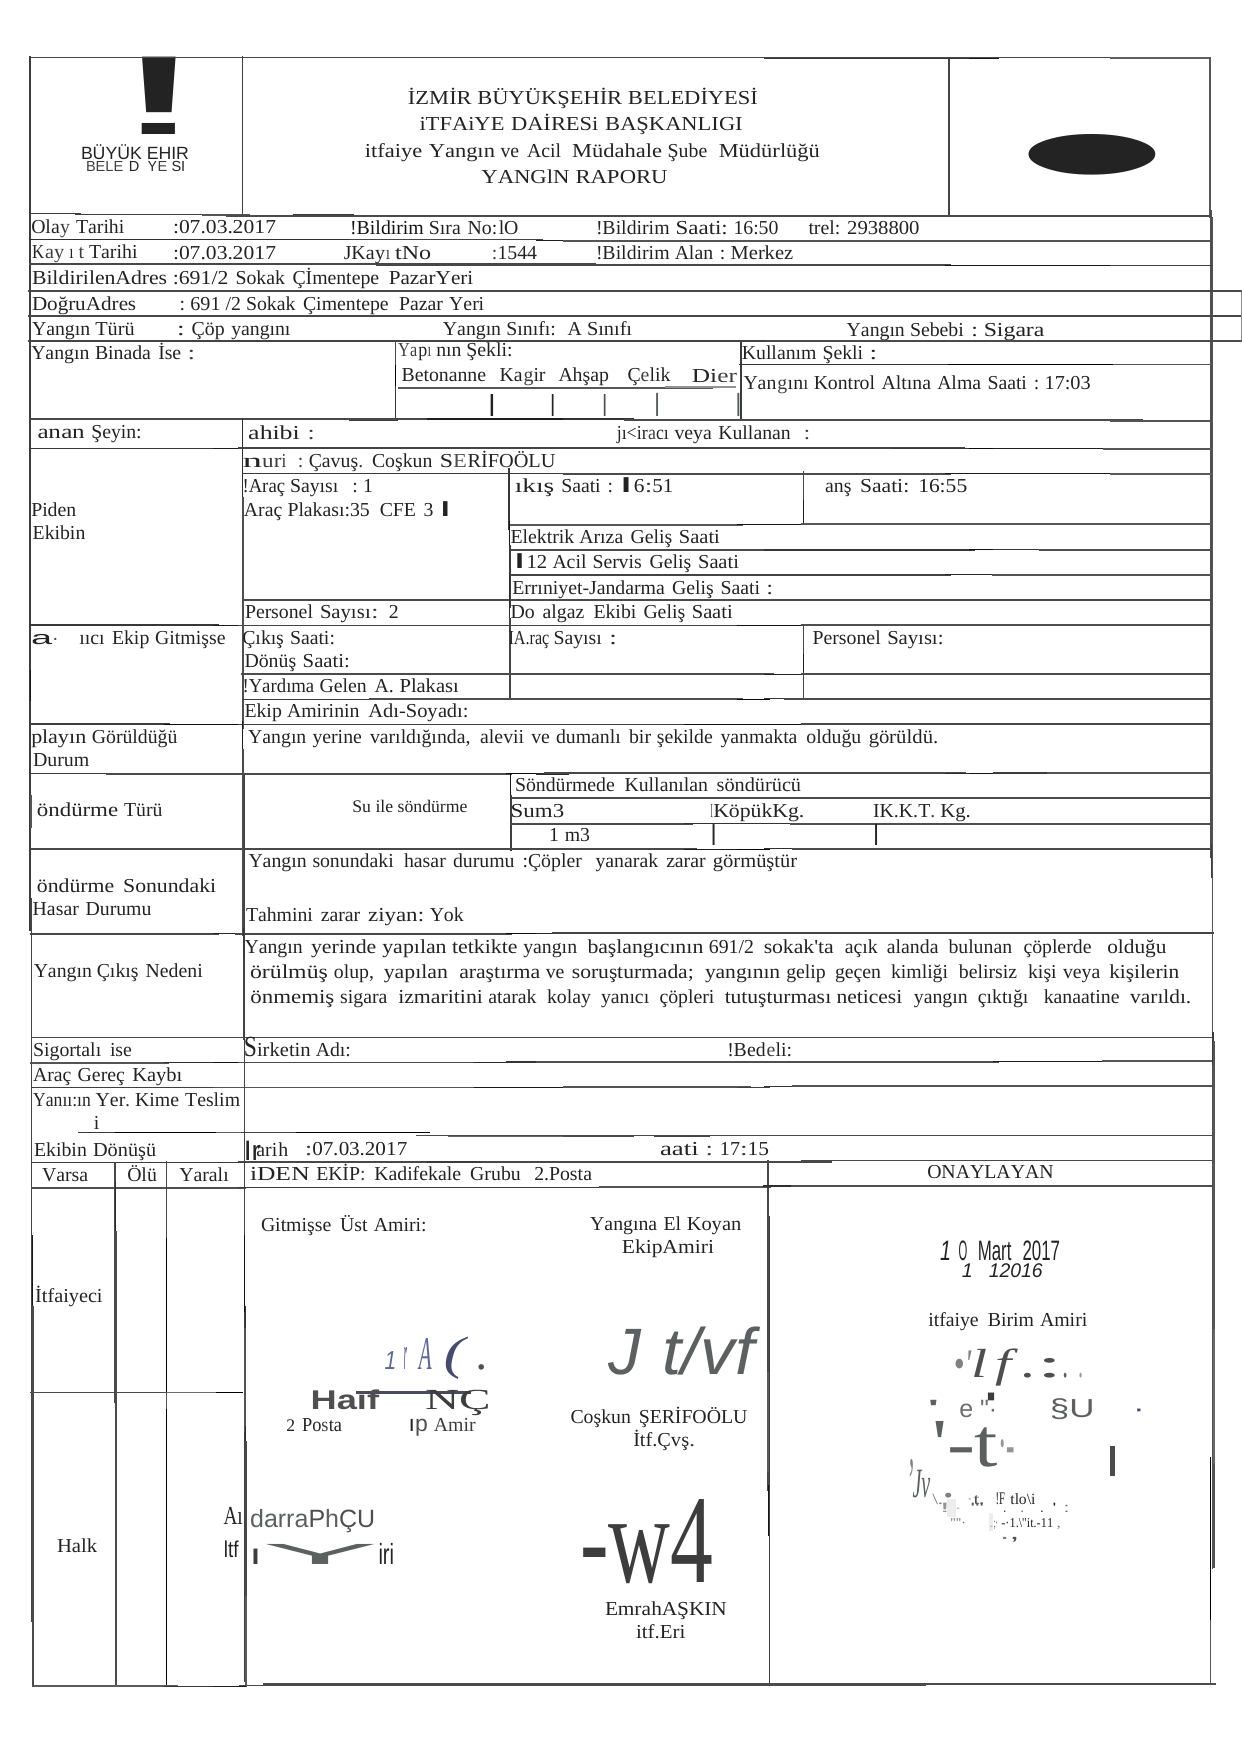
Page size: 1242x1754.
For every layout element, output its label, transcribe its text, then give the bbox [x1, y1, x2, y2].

text İtf.Çvş. [633, 1428, 1227, 1451]
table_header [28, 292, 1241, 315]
text Jv\.. ·t. !F tlo\i [912, 1455, 1227, 1479]
text ı12 Acil Servis Geliş Saati [509, 547, 742, 574]
text 2 Posta ıp Amir [286, 1410, 477, 1437]
text iTFAiYE DAİRESi BAŞKANLIGI [412, 112, 749, 135]
text Yangın Çıkış Nedeni örülmüş olup, yapılan araştırma ve soruşturmada; yangının gelip geçen kimliği belirsiz kişi veya kişilerin önmemiş sigara izmaritini atarak kolay yanıcı çöpleri tutuşturması neticesi yangın çıktığı kanaatine varıldı. [33, 959, 1203, 1008]
text Betonanne Kagir Ahşap Çelik Dier Yangını Kontrol Altına Alma Saati : 17:03 [401, 364, 1227, 387]
text ! · "' . . . ' : [937, 1500, 1071, 1516]
text BELE D YE SI YANGlN RAPORU [86, 162, 1227, 188]
text !Araç Sayısı : 1 ıkış Saati : ı6:51 anş Saati: 16:55 [242, 471, 1227, 497]
text ., [996, 1527, 1023, 1544]
text Hasar Durumu Tahmini zarar ziyan: Yok [32, 897, 1227, 926]
text 1 m3 ı ı [549, 817, 1227, 852]
text nuri : Çavuş. Coşkun SERİFOÖLU [242, 449, 1227, 471]
text Halk [57, 1534, 105, 1557]
text Sigortalı ise Sirketin Adı: !Bedeli: Araç Gereç Kaybı [33, 1029, 800, 1086]
text İZMİR BÜYÜKŞEHİR BELEDİYESİ [401, 86, 765, 109]
text Yanıı:ın Yer. Kime Teslim [33, 1088, 1227, 1110]
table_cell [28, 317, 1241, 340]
text Gitmişse Üst Amiri: Yangına El Koyan [261, 1212, 1227, 1235]
text 1 12016 [261, 1264, 1042, 1282]
text ltf ıYiri [224, 1536, 406, 1571]
text -Edi1 i Ir [0, 1112, 1227, 1139]
text Yangın sonundaki hasar durumu :Çöpler yanarak zarar görmüştür [248, 852, 1227, 872]
text Coşkun ŞERİFOÖLU ' e "· §U · [570, 1397, 1227, 1427]
text EkipAmiri 1 O Mart 2017 [622, 1235, 1227, 1264]
text 1 r A ( . J t/vf [384, 1321, 770, 1386]
text !Yardıma Gelen A. Plakası [242, 674, 1227, 697]
text anan Şeyin: ahibi : jı<iracı veya Kullanan : [37, 424, 1227, 443]
text BildirilenAdres :691/2 Sokak Çİmentepe PazarYeri [32, 265, 1227, 287]
text Söndürmede Kullanılan söndürücü [508, 773, 808, 796]
text Errıniyet-Jandarma Geliş Saati : Personel Sayısı: 2 Do algaz Ekibi Geliş Saati [245, 576, 782, 623]
text ı ı ı ı ı [480, 387, 749, 424]
text a· ııcı Ekip Gitmişse Çıkış Saati: IA.raç Sayısı : Personel Sayısı: Dönüş Saati: [31, 626, 953, 672]
text Olay Tarihi :07.03.2017 !Bildirim Sıra No:lO !Bildirim Saati: 16:50 trel: 2938800 [31, 215, 1227, 239]
text BÜYÜK EHIR itfaiye Yangın ve Acil Müdahale Şube Müdürlüğü [81, 139, 1227, 162]
text Piden Araç Plakası:35 CFE 3 ı [31, 497, 1227, 523]
text itfaiye Birim Amiri [261, 1307, 1087, 1321]
text EmrahAŞKIN [599, 1599, 733, 1619]
text aati : 17:15 [660, 1139, 1227, 1160]
text öndürme Sonundaki [37, 874, 1227, 896]
text Ekibin Dönüşü [34, 1139, 164, 1160]
text arih [256, 1139, 295, 1161]
text :07.03.2017 [304, 1139, 413, 1160]
text Ekibin Elektrik Arıza Geliş Saati [32, 523, 1227, 547]
text Aı darraPhÇU [223, 1500, 399, 1533]
text playın Görüldüğü Yangın yerine varıldığında, alevii ve dumanlı bir şekilde yanmakta olduğu görüldü. Durum [31, 724, 952, 771]
text •'l-f . :. . [953, 1321, 1227, 1397]
text Kay ı t Tarihi :07.03.2017 JKayı tNo :1544 !Bildirim Alan : Merkez [32, 240, 1227, 263]
text itf.Eri [630, 1621, 691, 1643]
text öndürme Türü Su ile söndürme Sum3 IKöpükKg. IK.K.T. Kg. [37, 796, 1227, 817]
text Ekip Amirinin Adı-Soyadı: [244, 699, 1227, 722]
text Yangın Binada İse : Yapı nın Şekli: Kullanım Şekli : [31, 342, 1227, 364]
text Varsa Ölü Yaralı iDEN EKİP: Kadifekale Grubu 2.Posta ONAYLAYAN [42, 1161, 1227, 1185]
text Yangın yerinde yapılan tetkikte yangın başlangıcının 691/2 sokak'ta açık alanda bulunan çöplerde olduğu [244, 935, 1227, 958]
text -w4 [580, 1480, 736, 1599]
text İtfaiyeci [35, 1284, 111, 1307]
